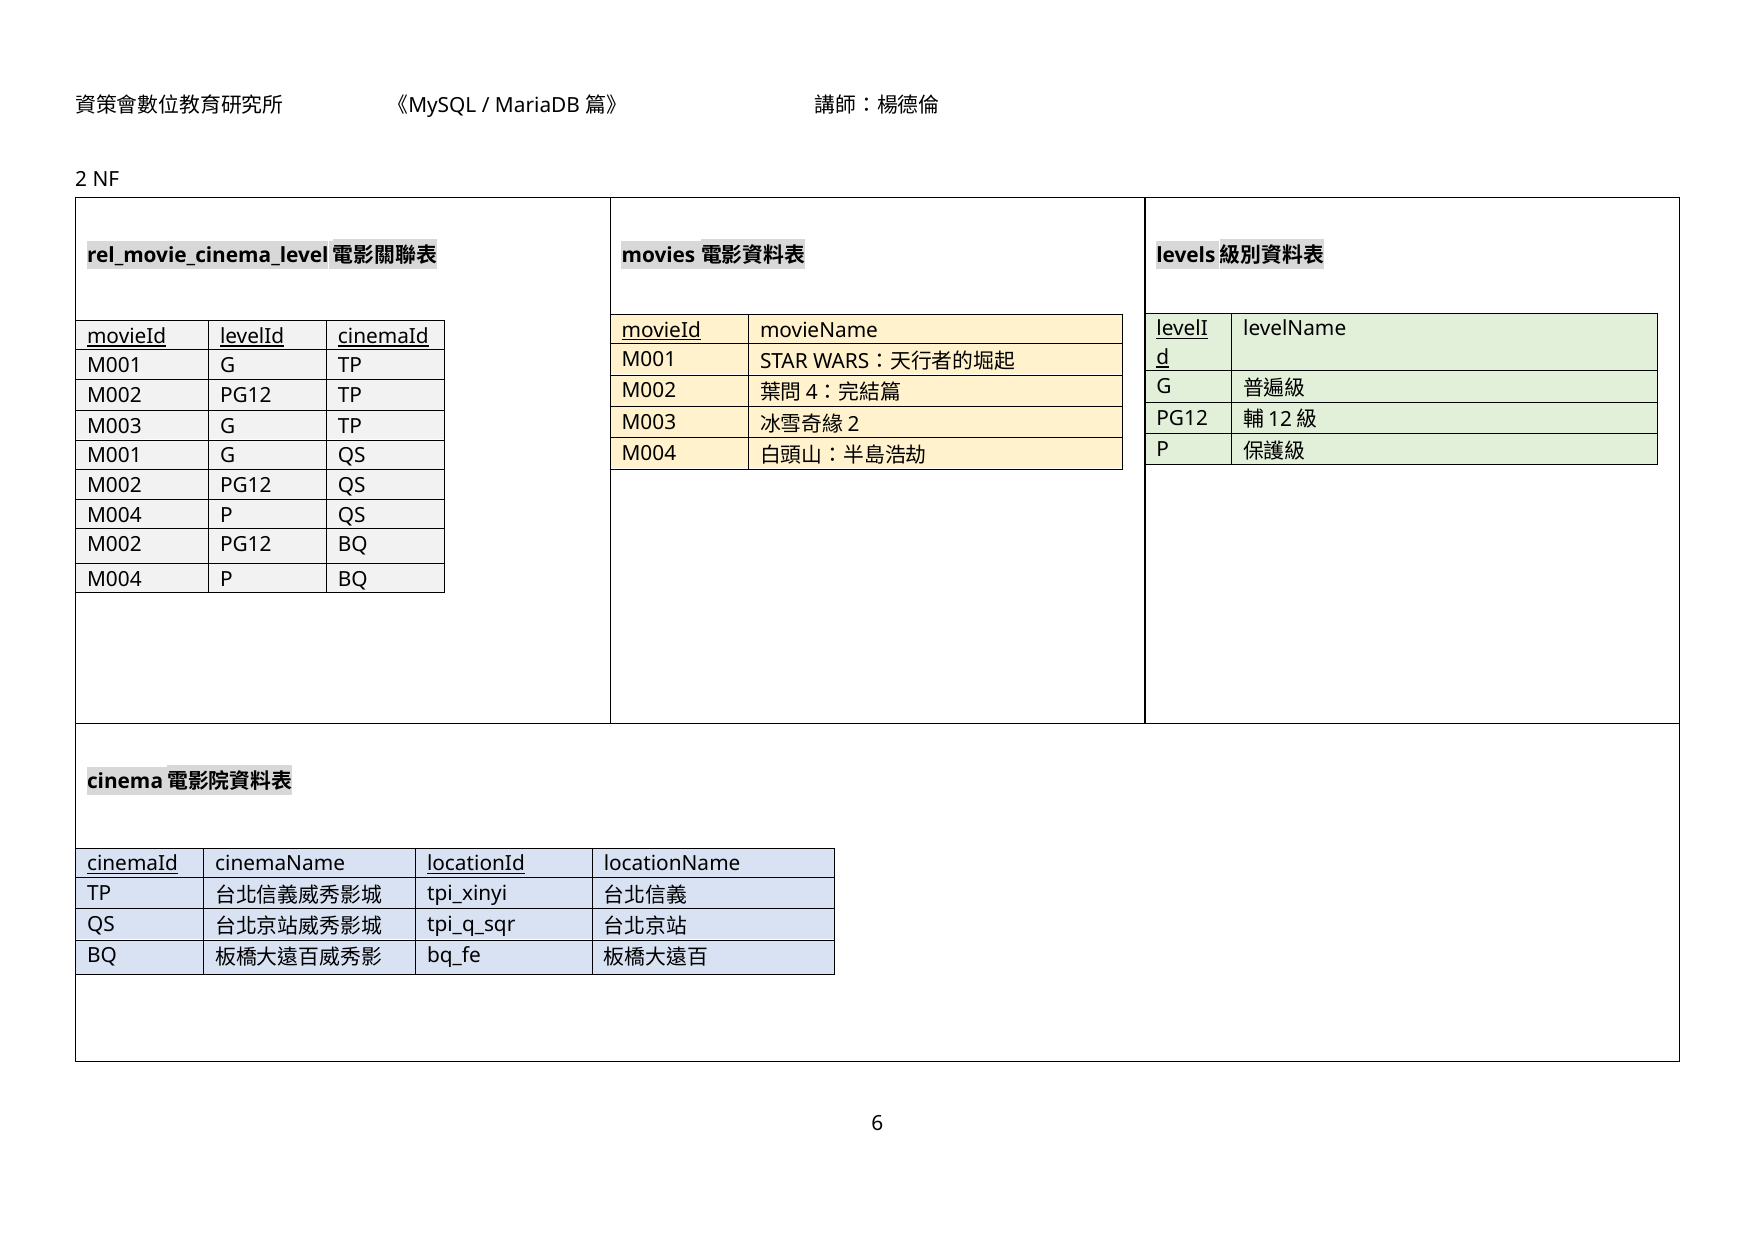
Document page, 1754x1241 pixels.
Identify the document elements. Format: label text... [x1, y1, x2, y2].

table_header rel_movie_cinema_level電影關聯表 [76, 198, 610, 723]
text 2 NF [75, 159, 1679, 197]
table_header movies 電影資料表 [611, 198, 1144, 723]
table_header levels級別資料表 [1146, 198, 1679, 723]
table_cell cinema電影院資料表 [76, 724, 1679, 1061]
